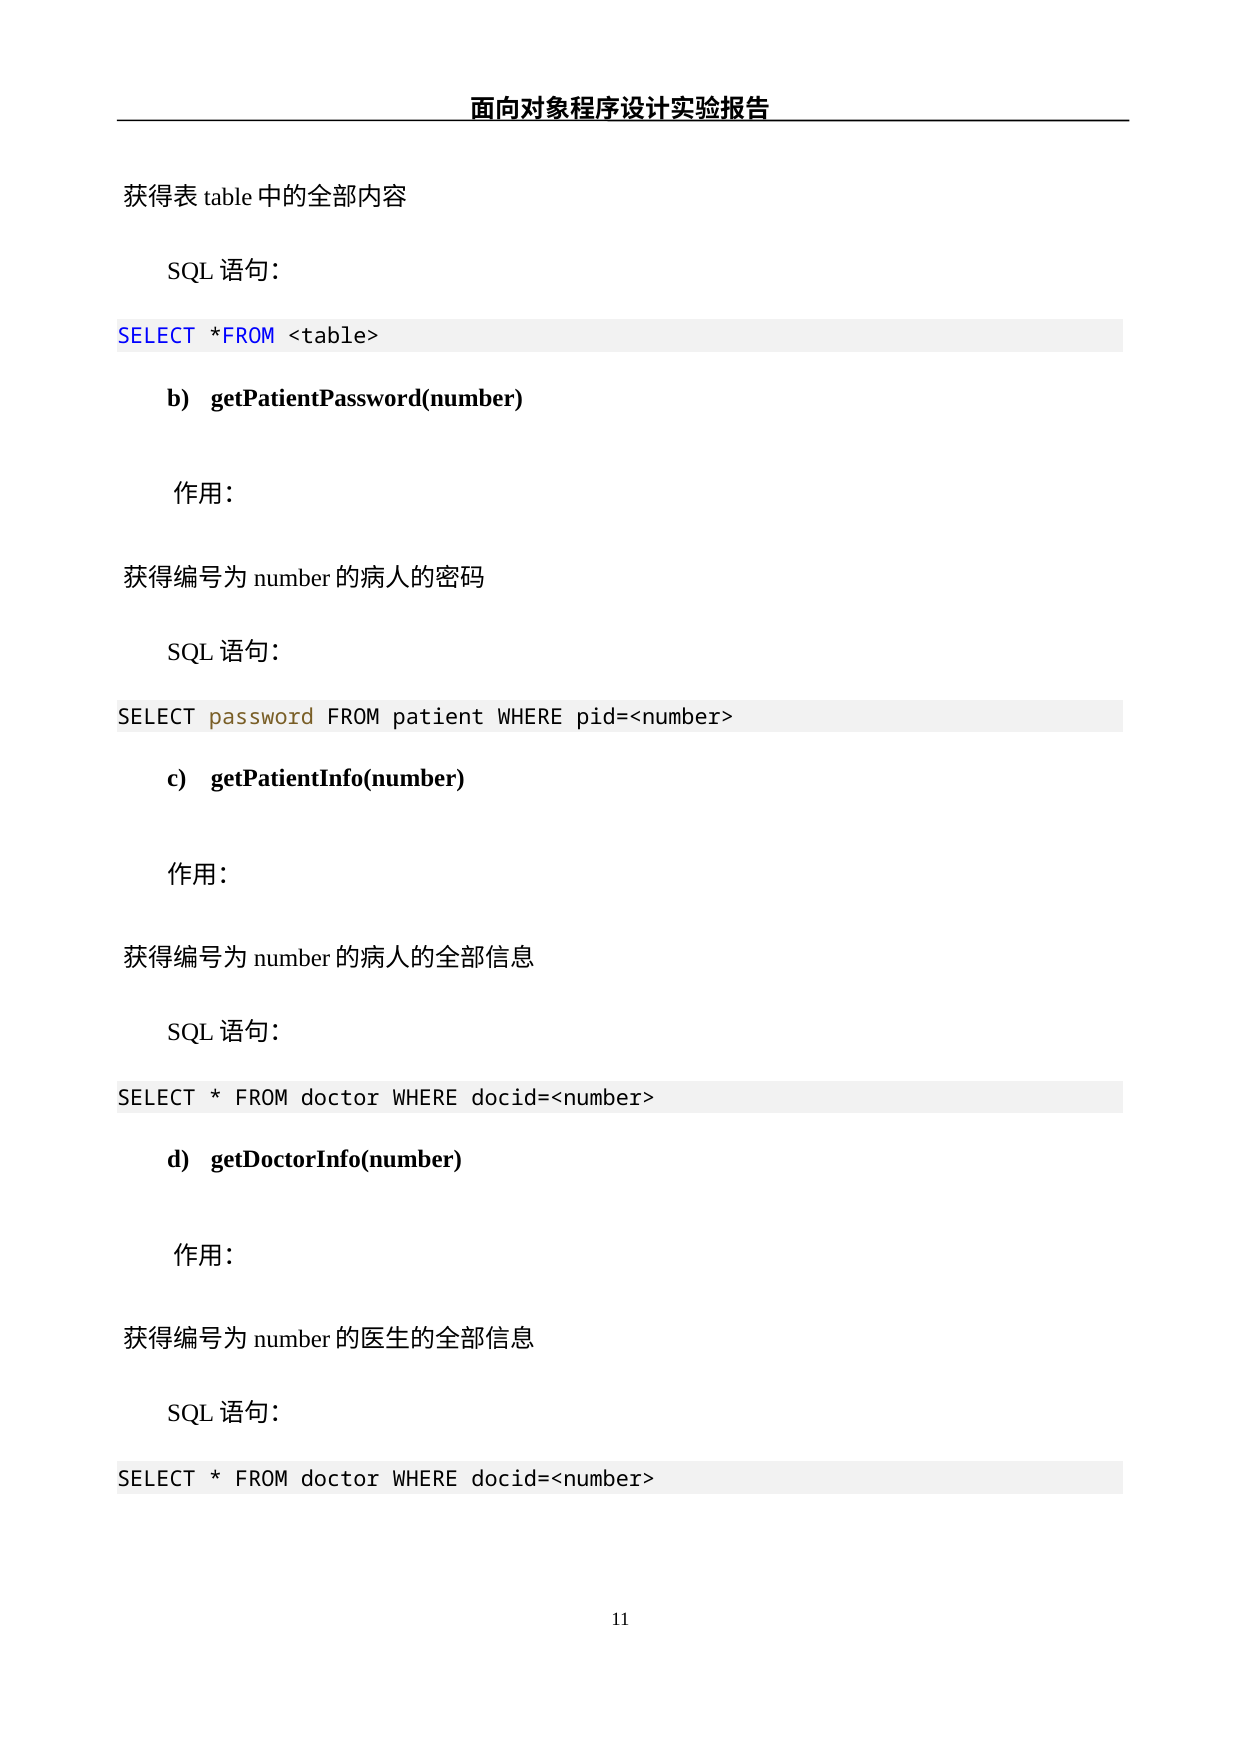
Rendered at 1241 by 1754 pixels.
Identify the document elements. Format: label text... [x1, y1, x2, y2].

text 作用： [117, 459, 1123, 524]
text getDoctorInfo(number) [167, 1142, 1123, 1175]
text getPatientInfo(number) [167, 762, 1123, 794]
text getPatientPassword(number) [167, 381, 1123, 413]
text SELECT * FROM doctor WHERE docid=<number> [117, 1081, 1123, 1113]
text SELECT password FROM patient WHERE pid=<number> [117, 700, 1123, 732]
text 作用： [117, 1221, 1123, 1286]
text 获得编号为number的病人的密码 [124, 543, 1123, 608]
text SELECT *FROM <table> [117, 319, 1123, 352]
text 获得编号为number的医生的全部信息 [124, 1304, 1123, 1369]
text 获得表table中的全部内容 [124, 162, 1123, 227]
text 作用： [117, 840, 1123, 905]
text 获得编号为number的病人的全部信息 [124, 923, 1123, 988]
text SQL语句： [117, 1378, 1123, 1443]
text SQL语句： [117, 617, 1123, 682]
text SQL语句： [117, 997, 1123, 1062]
text SELECT * FROM doctor WHERE docid=<number> [117, 1461, 1123, 1494]
text SQL语句： [117, 236, 1123, 301]
